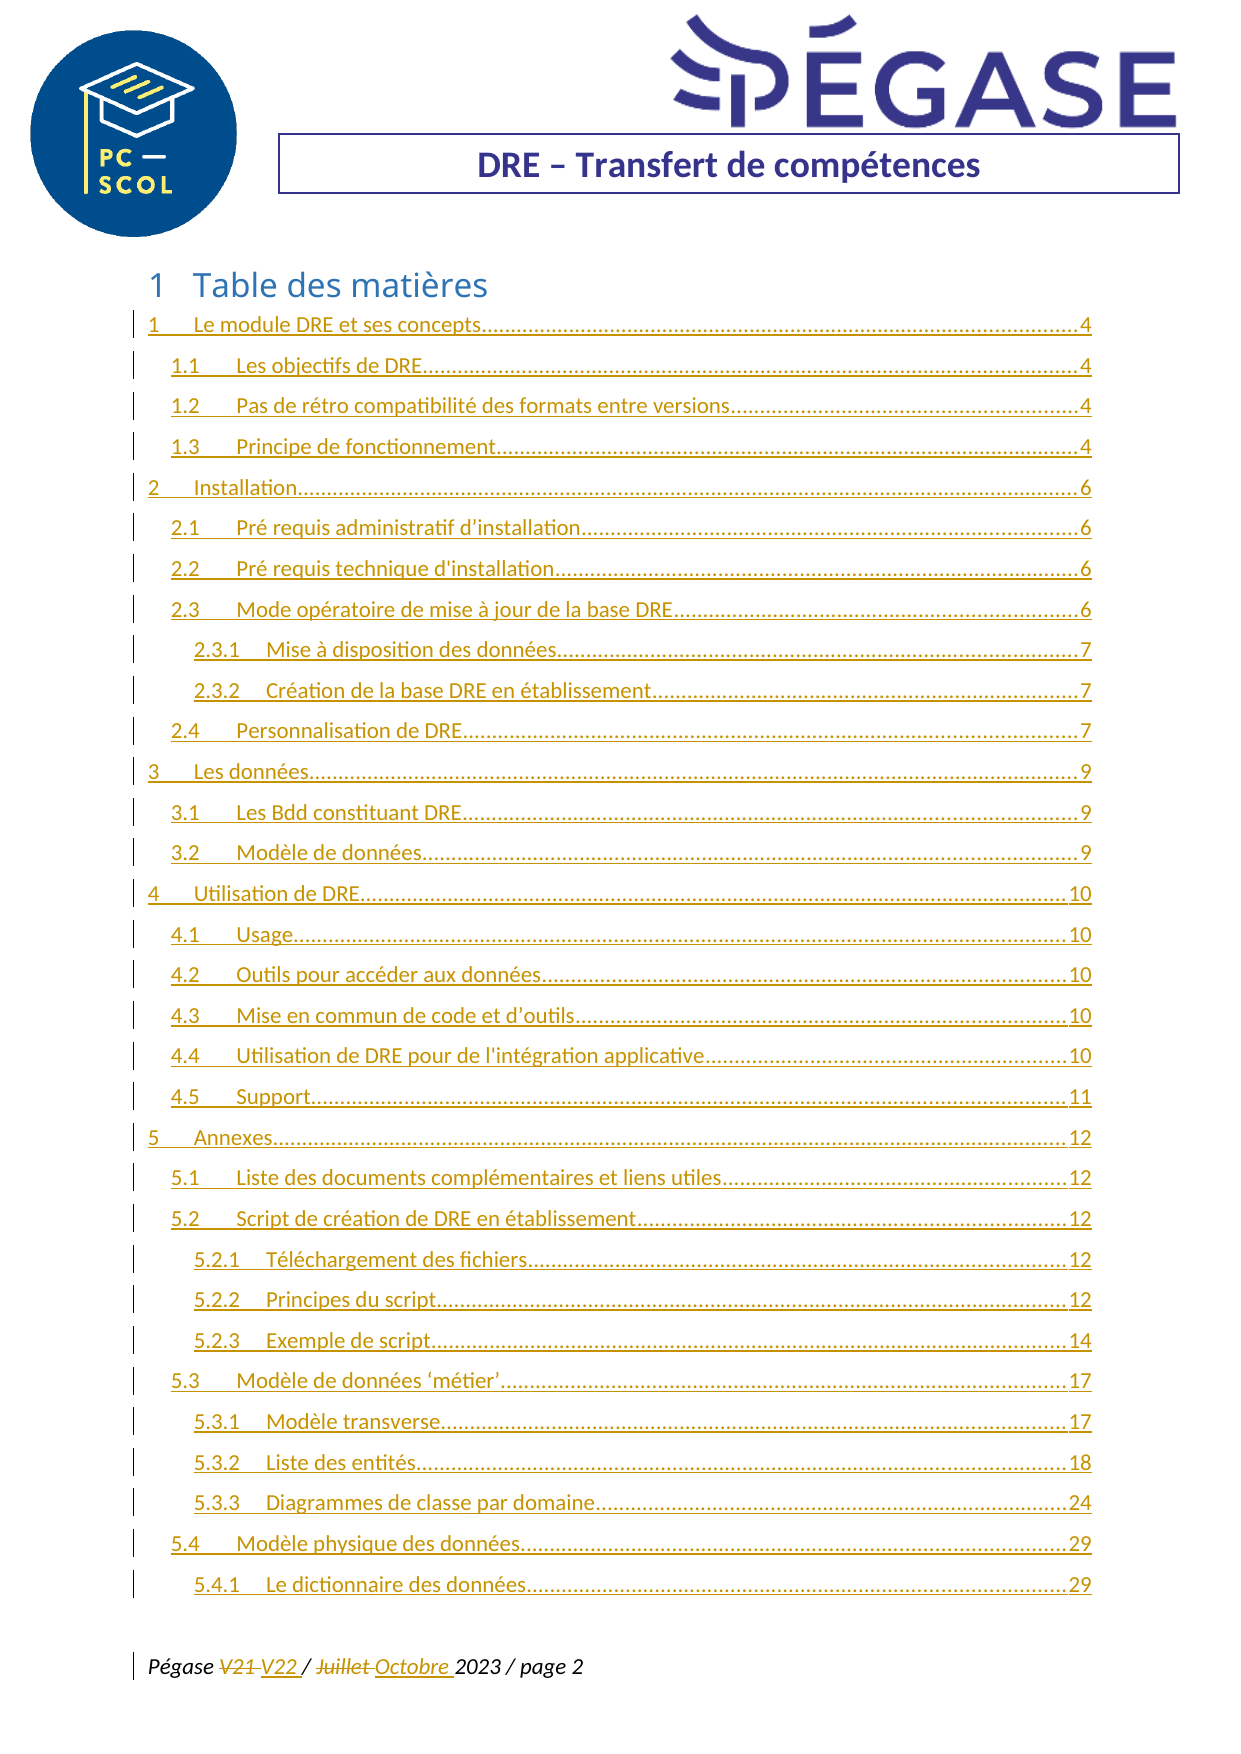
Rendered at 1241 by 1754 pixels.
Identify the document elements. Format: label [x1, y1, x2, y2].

picture [624, 0, 1232, 194]
picture [21, 22, 245, 247]
